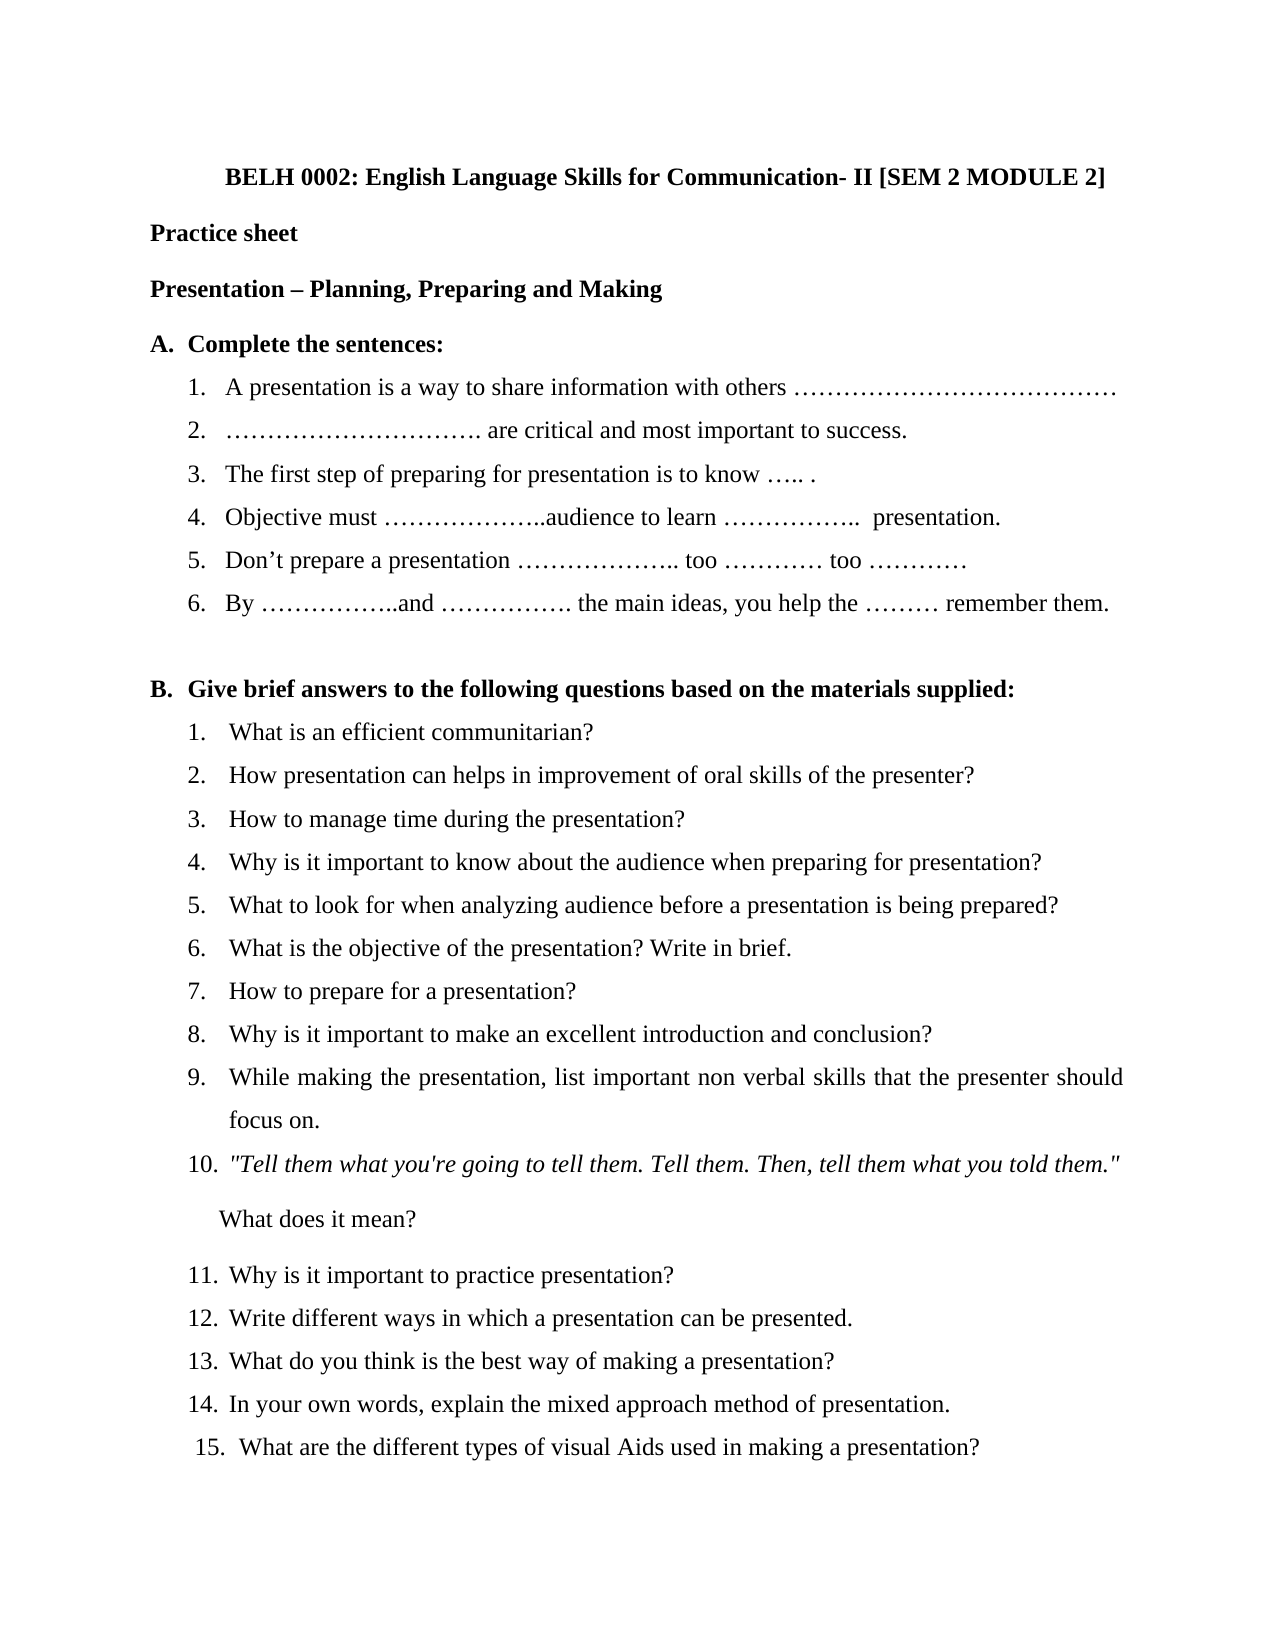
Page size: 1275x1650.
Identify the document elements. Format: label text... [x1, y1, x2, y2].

list The first step of preparing for presentation is to know ….. . [187, 459, 1125, 487]
list What is the objective of the presentation? Write in brief. [187, 933, 1125, 962]
list How to manage time during the presentation? [187, 804, 1125, 832]
list A presentation is a way to share information with others ………………………………… [187, 372, 1125, 401]
list In your own words, explain the mixed approach method of presentation. [187, 1389, 1125, 1418]
list What is an efficient communitarian? [187, 717, 1125, 746]
list Write different ways in which a presentation can be presented. [187, 1303, 1125, 1332]
list Complete the sentences: [150, 329, 1125, 358]
list What are the different types of visual Aids used in making a presentation? [194, 1432, 1125, 1461]
list Give brief answers to the following questions based on the materials supplied: [150, 674, 1125, 703]
list While making the presentation, list important non verbal skills that the presenter should focus on. [187, 1062, 1125, 1134]
text Presentation – Planning, Preparing and Making [150, 274, 1125, 302]
text What does it mean? [187, 1204, 1125, 1233]
list Don’t prepare a presentation ……………….. too ………… too ………… [187, 545, 1125, 574]
list By ……………..and ……………. the main ideas, you help the ……… remember them. [187, 588, 1125, 617]
list Objective must ………………..audience to learn …………….. presentation. [187, 502, 1125, 531]
list "Tell them what you're going to tell them. Tell them. Then, tell them what you told them." [187, 1149, 1125, 1177]
text BELH 0002: English Language Skills for Communication- II [SEM 2 MODULE 2] [150, 162, 1125, 191]
list What to look for when analyzing audience before a presentation is being prepared? [187, 890, 1125, 919]
list What do you think is the best way of making a presentation? [187, 1346, 1125, 1375]
list Why is it important to know about the audience when preparing for presentation? [187, 847, 1125, 876]
list How presentation can helps in improvement of oral skills of the presenter? [187, 761, 1125, 789]
list Why is it important to practice presentation? [187, 1260, 1125, 1289]
list How to prepare for a presentation? [187, 976, 1125, 1005]
list …………………………. are critical and most important to success. [187, 416, 1125, 444]
text Practice sheet [150, 218, 1125, 247]
list Why is it important to make an excellent introduction and conclusion? [187, 1019, 1125, 1048]
